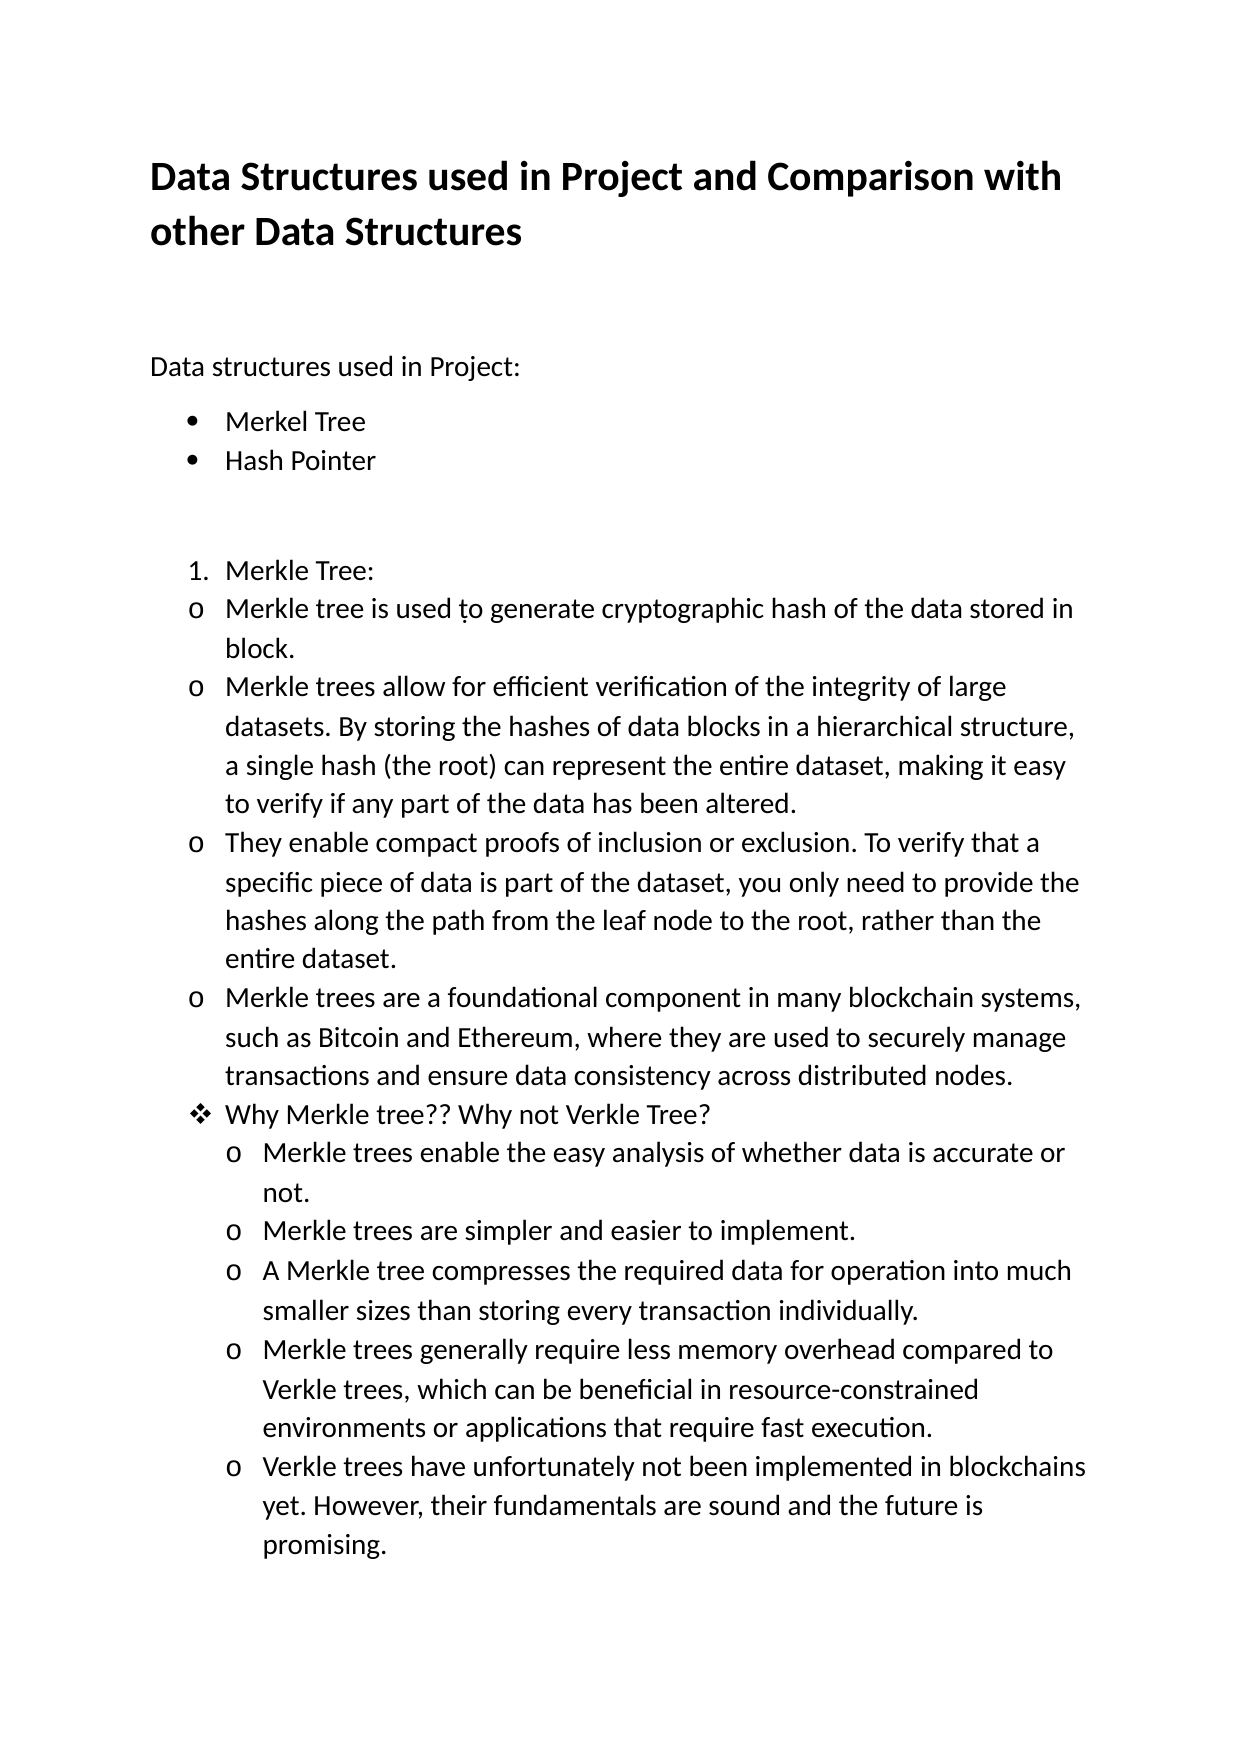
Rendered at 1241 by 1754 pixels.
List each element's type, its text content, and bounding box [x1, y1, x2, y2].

list Merkle trees allow for efficient verification of the integrity of large datasets. By storing the hashes of data blocks in a hierarchical structure, a single hash (the root) can represent the entire dataset, making it easy to verify if any part of the data has been altered. [187, 668, 1090, 821]
list Merkle trees generally require less memory overhead compared to Verkle trees, which can be beneficial in resource-constrained environments or applications that require fast execution. [225, 1331, 1090, 1445]
list Merkle trees are simpler and easier to implement. [225, 1212, 1090, 1249]
list They enable compact proofs of inclusion or exclusion. To verify that a specific piece of data is part of the dataset, you only need to provide the hashes along the path from the leaf node to the root, rather than the entire dataset. [187, 824, 1090, 976]
list Merkle Tree: [187, 552, 1090, 587]
list Merkle trees enable the easy analysis of whether data is accurate or not. [225, 1134, 1090, 1210]
list A Merkle tree compresses the required data for operation into much smaller sizes than storing every transaction individually. [225, 1252, 1090, 1328]
list Why Merkle tree?? Why not Verkle Tree? [187, 1096, 1090, 1131]
text Data structures used in Project: [150, 348, 1090, 384]
list Merkel Tree [187, 403, 1090, 439]
list Merkle tree is used ṭo generate cryptographic hash of the data stored in block. [187, 590, 1090, 666]
list Verkle trees have unfortunately not been implemented in blockchains yet. However, their fundamentals are sound and the future is promising. [225, 1448, 1090, 1562]
list Hash Pointer [187, 442, 1090, 477]
text Data Structures used in Project and Comparison with other Data Structures [150, 150, 1090, 256]
list Merkle trees are a foundational component in many blockchain systems, such as Bitcoin and Ethereum, where they are used to securely manage transactions and ensure data consistency across distributed nodes. [187, 979, 1090, 1093]
